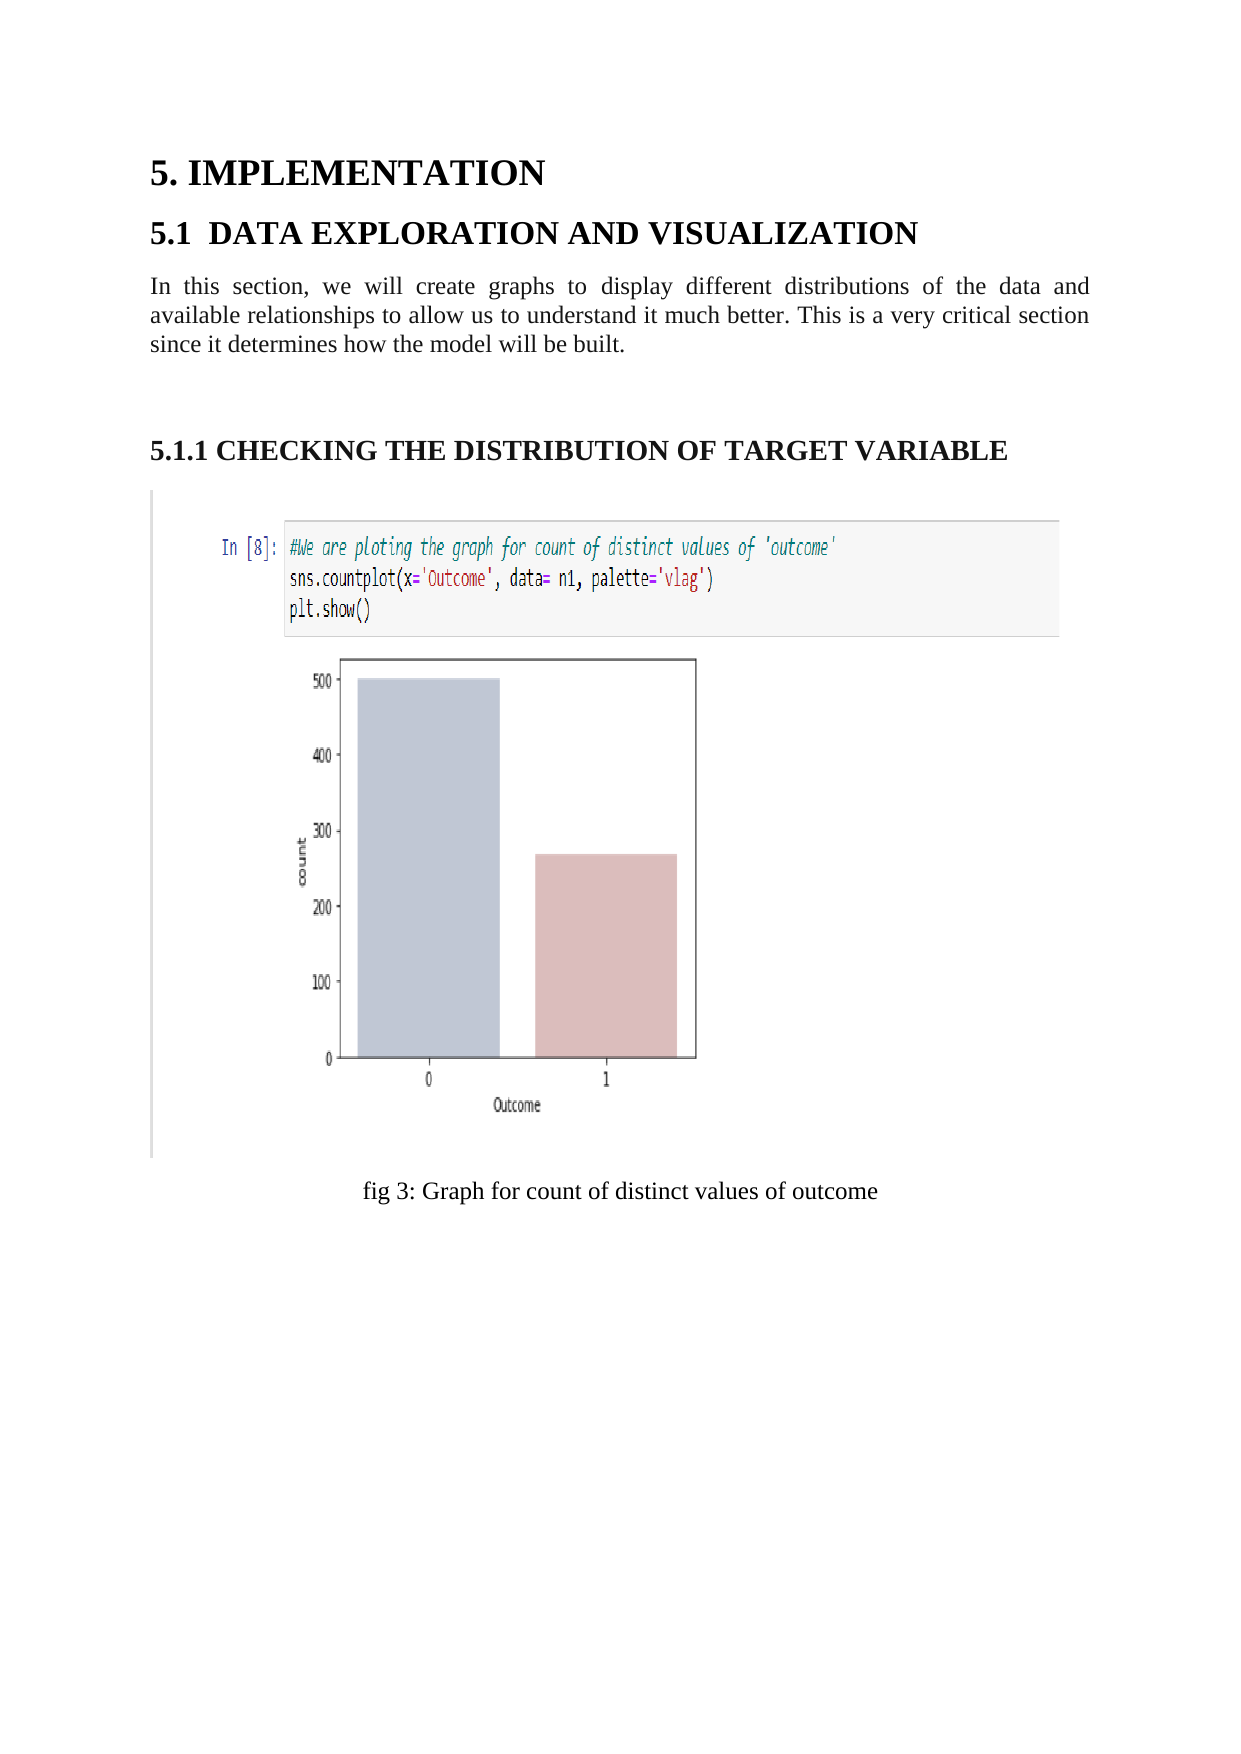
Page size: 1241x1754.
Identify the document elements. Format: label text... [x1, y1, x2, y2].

picture [150, 490, 1060, 1158]
text 5. IMPLEMENTATION [150, 150, 1090, 193]
text 5.1 DATA EXPLORATION AND VISUALIZATION [150, 213, 1090, 252]
text In this section, we will create graphs to display different distributions of the data and available relationships to allow us to understand it much better. This is a very critical section since it determines how the model will be built. [150, 271, 1090, 357]
text 5.1.1 CHECKING THE DISTRIBUTION OF TARGET VARIABLE [150, 433, 1090, 467]
text fig 3: Graph for count of distinct values of outcome [150, 1176, 1090, 1205]
